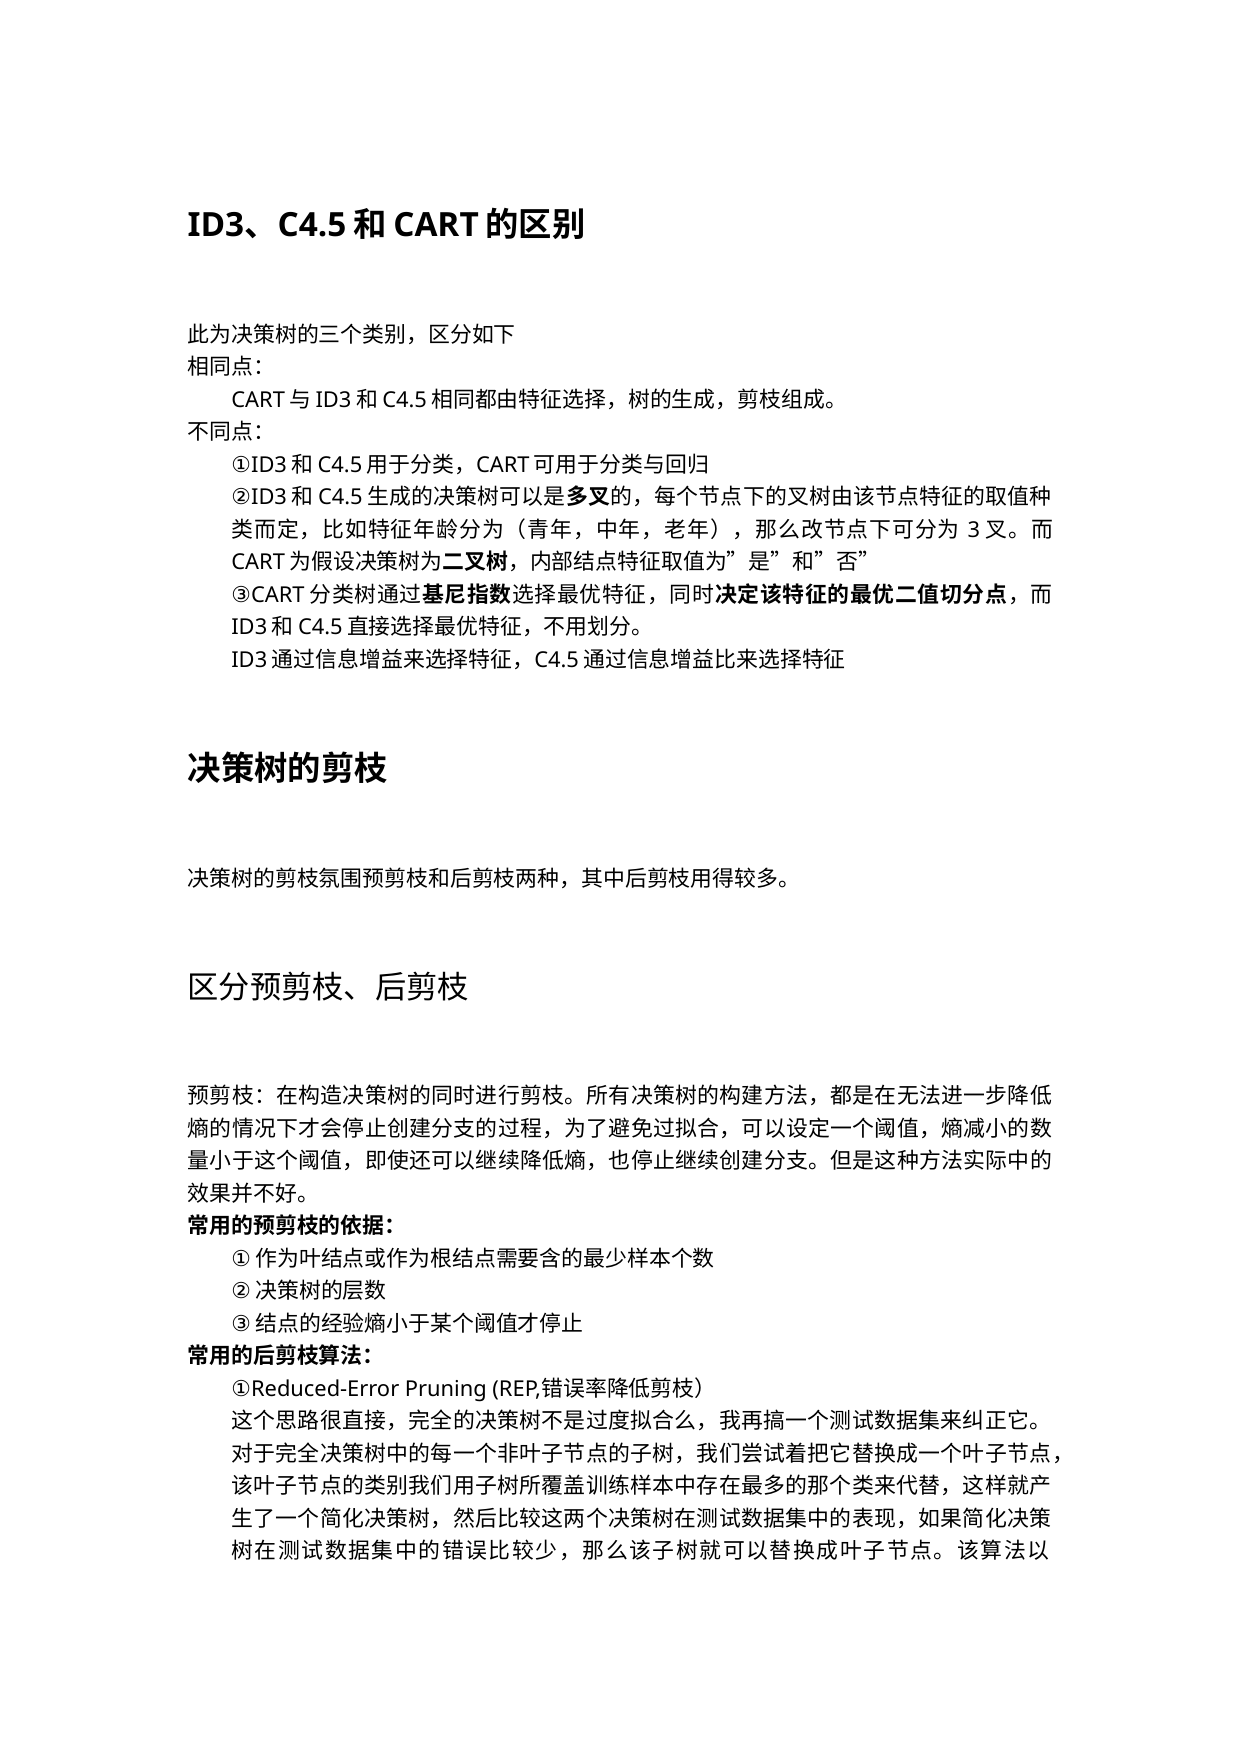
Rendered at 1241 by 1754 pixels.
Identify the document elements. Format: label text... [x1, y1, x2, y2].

text 常用的后剪枝算法： [187, 1338, 1053, 1370]
text CART与ID3和C4.5相同都由特征选择，树的生成，剪枝组成。 [187, 381, 1053, 414]
text ③结点的经验熵小于某个阈值才停止 [187, 1305, 1053, 1338]
subtitle 区分预剪枝、后剪枝 [187, 953, 1053, 1018]
text ②决策树的层数 [187, 1273, 1053, 1305]
subtitle ID3、C4.5和CART的区别 [187, 189, 1053, 254]
text ID3通过信息增益来选择特征，C4.5通过信息增益比来选择特征 [187, 641, 1053, 674]
text 此为决策树的三个类别，区分如下 [187, 316, 1053, 349]
text 预剪枝：在构造决策树的同时进行剪枝。所有决策树的构建方法，都是在无法进一步降低熵的情况下才会停止创建分支的过程，为了避免过拟合，可以设定一个阈值，熵减小的数量小于这个阈值，即使还可以继续降低熵，也停止继续创建分支。但是这种方法实际中的效果并不好。 [187, 1078, 1053, 1208]
text ①ID3和C4.5用于分类，CART可用于分类与回归 [187, 446, 1053, 479]
text ③CART分类树通过基尼指数选择最优特征，同时决定该特征的最优二值切分点，而ID3和C4.5直接选择最优特征，不用划分。 [187, 576, 1053, 641]
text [231, 1403, 1053, 1565]
text ①作为叶结点或作为根结点需要含的最少样本个数 [187, 1240, 1053, 1273]
subtitle 决策树的剪枝 [187, 733, 1053, 798]
text 常用的预剪枝的依据： [187, 1208, 1053, 1240]
text 相同点： [187, 349, 1053, 381]
text 不同点： [187, 414, 1053, 446]
text ①Reduced-Error Pruning (REP,错误率降低剪枝） [187, 1370, 1053, 1403]
text ②ID3和C4.5生成的决策树可以是多叉的，每个节点下的叉树由该节点特征的取值种 类而定，比如特征年龄分为（青年，中年，老年），那么改节点下可分为3叉。而CART为假设决策树为二叉树，内部结点特征取值为”是”和”否” [187, 479, 1053, 576]
text 决策树的剪枝氛围预剪枝和后剪枝两种，其中后剪枝用得较多。 [187, 861, 1053, 893]
